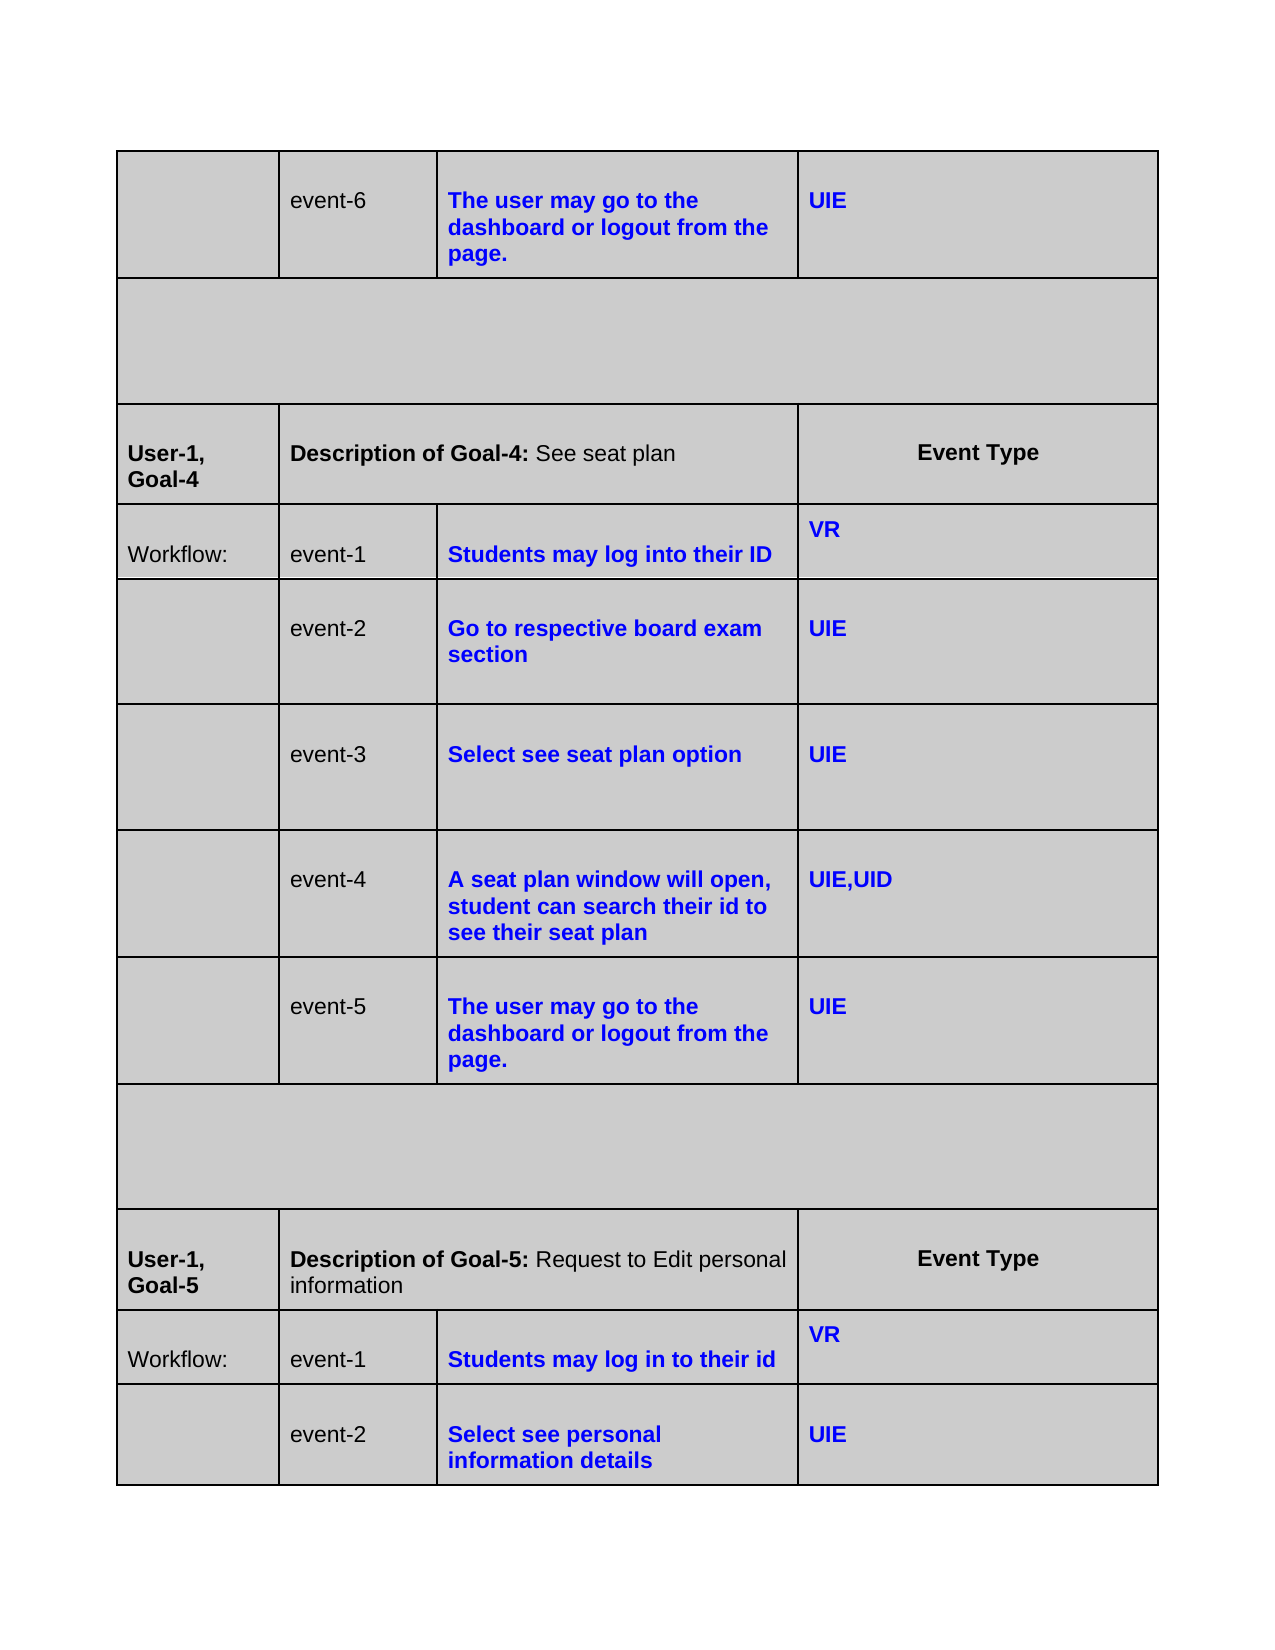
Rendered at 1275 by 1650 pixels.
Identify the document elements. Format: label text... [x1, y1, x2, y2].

table_cell Students may log into their ID [438, 505, 797, 577]
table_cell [438, 1385, 797, 1484]
table_cell UIE [799, 152, 1157, 277]
table_cell [118, 580, 278, 703]
table_cell [118, 958, 278, 1083]
table_cell User-1, Goal-4 [118, 405, 278, 503]
table_cell Event Type [799, 1210, 1157, 1309]
table_cell [118, 152, 278, 277]
table_cell User-1, Goal-5 [118, 1210, 278, 1309]
table_cell Description of Goal-5: Request to Edit personal information [280, 1210, 797, 1309]
table_cell event-4 [280, 831, 436, 956]
table_cell Students may log in to their id [438, 1311, 797, 1383]
table_cell UIE [799, 580, 1157, 703]
table_cell event-6 [280, 152, 436, 277]
table_cell UIE [799, 958, 1157, 1083]
table_cell [118, 831, 278, 956]
table_cell event-2 [280, 1385, 436, 1484]
table_cell Go to respective board exam section [438, 580, 797, 703]
table_cell [118, 705, 278, 829]
table_cell The user may go to the dashboard or logout from the page. [438, 152, 797, 277]
table_cell [118, 279, 1157, 403]
table_cell UIE [799, 1385, 1157, 1484]
table_cell Workflow: [118, 505, 278, 577]
table_cell [118, 1085, 1157, 1208]
table_cell event-3 [280, 705, 436, 829]
table_cell [118, 1385, 278, 1484]
table_cell A seat plan window will open, student can search their id to see their seat plan [438, 831, 797, 956]
table_cell VR [799, 1311, 1157, 1383]
table_cell Select see seat plan option [438, 705, 797, 829]
table_cell Workflow: [118, 1311, 278, 1383]
table_cell UIE,UID [799, 831, 1157, 956]
table_cell Description of Goal-4: See seat plan [280, 405, 797, 503]
table_cell event-2 [280, 580, 436, 703]
table_cell VR [799, 505, 1157, 577]
table_cell event-1 [280, 1311, 436, 1383]
table_cell event-1 [280, 505, 436, 577]
table_cell UIE [799, 705, 1157, 829]
table_cell The user may go to the dashboard or logout from the page. [438, 958, 797, 1083]
table_cell Event Type [799, 405, 1157, 503]
table_cell event-5 [280, 958, 436, 1083]
